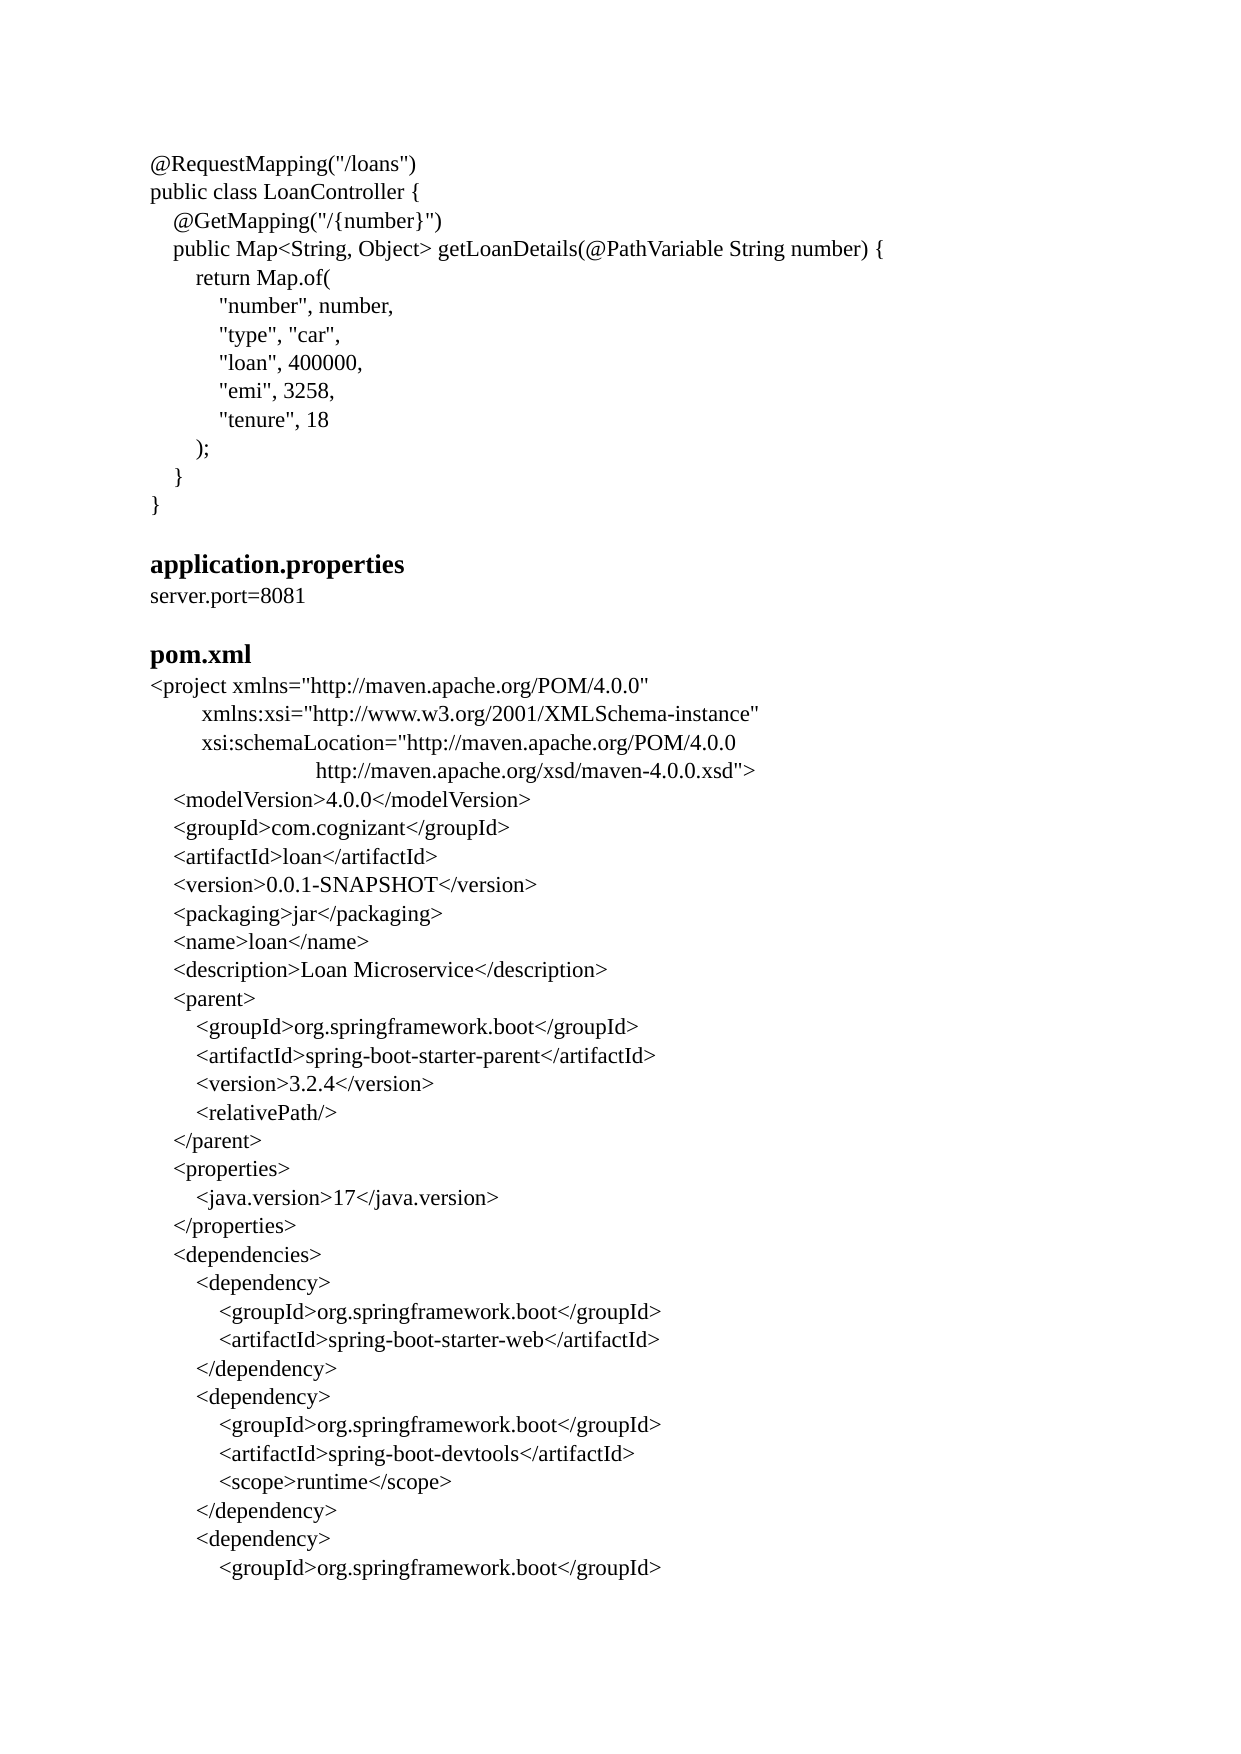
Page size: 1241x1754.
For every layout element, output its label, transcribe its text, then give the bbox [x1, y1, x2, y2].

text xmlns:xsi="http://www.w3.org/2001/XMLSchema-instance" [150, 701, 1090, 727]
text </parent> [150, 1127, 1090, 1153]
text <artifactId>spring-boot-devtools</artifactId> [150, 1440, 1090, 1466]
text "type", "car", [150, 321, 1090, 347]
text <name>loan</name> [150, 928, 1090, 954]
text public class LoanController { [150, 178, 1090, 205]
text "tenure", 18 [150, 406, 1090, 432]
text <dependency> [150, 1269, 1090, 1296]
text <scope>runtime</scope> [150, 1468, 1090, 1495]
text "number", number, [150, 292, 1090, 318]
text <project xmlns="http://maven.apache.org/POM/4.0.0" [150, 672, 1090, 698]
text </dependency> [150, 1497, 1090, 1523]
text <artifactId>spring-boot-starter-parent</artifactId> [150, 1042, 1090, 1068]
text <groupId>org.springframework.boot</groupId> [150, 1298, 1090, 1324]
text </dependency> [150, 1354, 1090, 1381]
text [150, 1411, 1090, 1438]
text <version>3.2.4</version> [150, 1070, 1090, 1097]
text @GetMapping("/{number}") [150, 207, 1090, 233]
text <description>Loan Microservice</description> [150, 956, 1090, 983]
text <dependency> [150, 1383, 1090, 1409]
text <dependency> [150, 1525, 1090, 1552]
text ); [150, 434, 1090, 461]
text <dependencies> [150, 1241, 1090, 1267]
text } [150, 491, 1090, 518]
text "emi", 3258, [150, 377, 1090, 404]
text application.properties [150, 548, 1090, 579]
text <parent> [150, 985, 1090, 1011]
text xsi:schemaLocation="http://maven.apache.org/POM/4.0.0 [150, 729, 1090, 755]
text } [150, 463, 1090, 489]
text "loan", 400000, [150, 349, 1090, 375]
text @RequestMapping("/loans") [150, 150, 1090, 176]
text <properties> [150, 1156, 1090, 1182]
text return Map.of( [150, 264, 1090, 290]
text pom.xml [150, 638, 1090, 670]
text <groupId>com.cognizant</groupId> [150, 814, 1090, 841]
text <modelVersion>4.0.0</modelVersion> [150, 786, 1090, 812]
text <artifactId>loan</artifactId> [150, 843, 1090, 869]
text <artifactId>spring-boot-starter-web</artifactId> [150, 1326, 1090, 1352]
text <java.version>17</java.version> [150, 1184, 1090, 1210]
text </properties> [150, 1212, 1090, 1239]
text server.port=8081 [150, 582, 1090, 608]
text <relativePath/> [150, 1099, 1090, 1125]
text <groupId>org.springframework.boot</groupId> [150, 1013, 1090, 1040]
text http://maven.apache.org/xsd/maven-4.0.0.xsd"> [150, 757, 1090, 784]
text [150, 1554, 1090, 1580]
text <packaging>jar</packaging> [150, 899, 1090, 926]
text <version>0.0.1-SNAPSHOT</version> [150, 871, 1090, 897]
text public Map<String, Object> getLoanDetails(@PathVariable String number) { [150, 235, 1090, 262]
